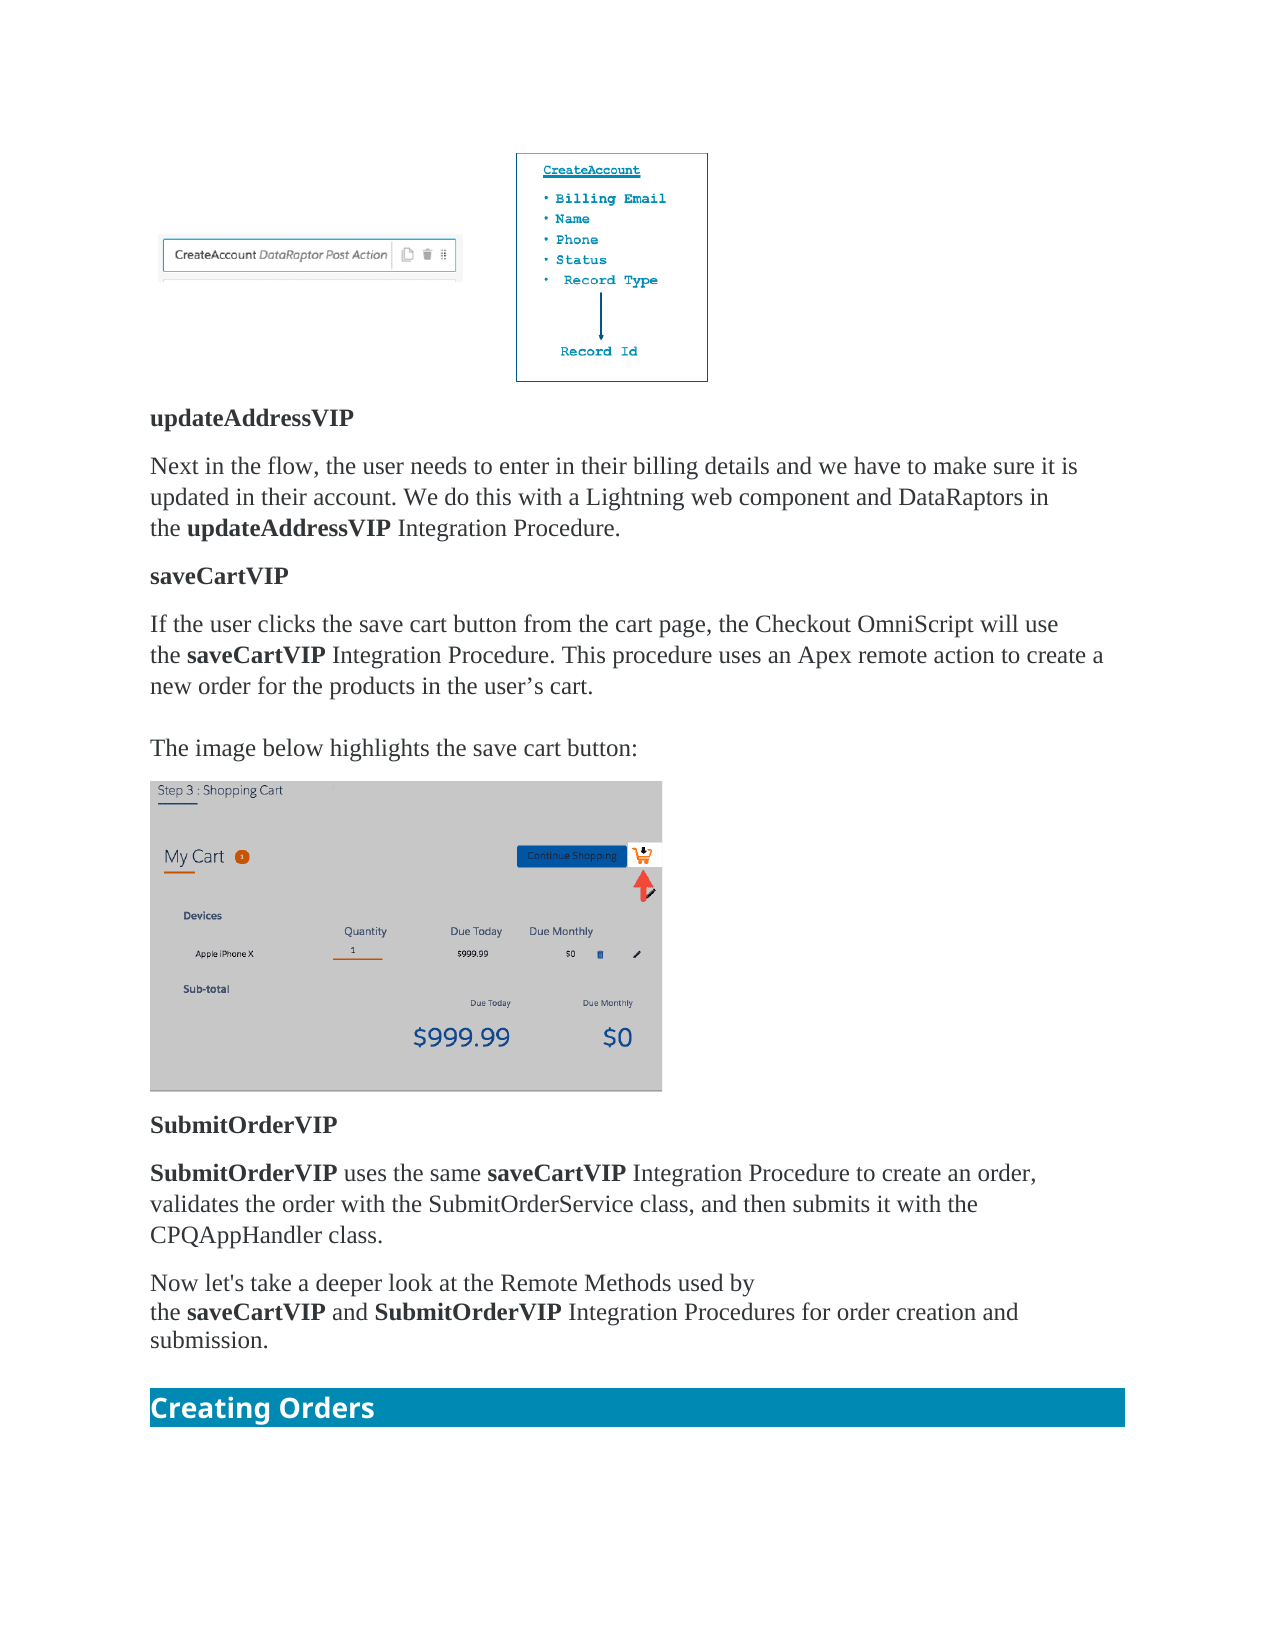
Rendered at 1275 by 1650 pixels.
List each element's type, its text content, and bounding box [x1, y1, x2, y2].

text Now let's take a deeper look at the Remote Methods used by the saveCartVIP and SubmitOrderVIP Integration Procedures for order creation and submission. [150, 1268, 1125, 1354]
picture [150, 780, 663, 1092]
text saveCartVIP [150, 561, 1125, 590]
text Next in the flow, the user needs to enter in their billing details and we have to make sure it is updated in their account. We do this with a Lightning web component and DataRaptors in the updateAddressVIP Integration Procedure. [150, 451, 1125, 542]
text SubmitOrderVIP uses the same saveCartVIP Integration Procedure to create an order, validates the order with the SubmitOrderService class, and then submits it with the CPQAppHandler class. [150, 1158, 1125, 1249]
text Creating Orders [150, 1388, 1125, 1427]
text If the user clicks the save cart button from the cart page, the Checkout OmniScript will use the saveCartVIP Integration Procedure. This procedure uses an Apex remote action to create a new order for the products in the user’s cart. The image below highlights the save cart button: [150, 609, 1125, 762]
picture [150, 150, 711, 385]
text updateAddressVIP [150, 403, 1125, 432]
text SubmitOrderVIP [150, 1111, 1125, 1139]
